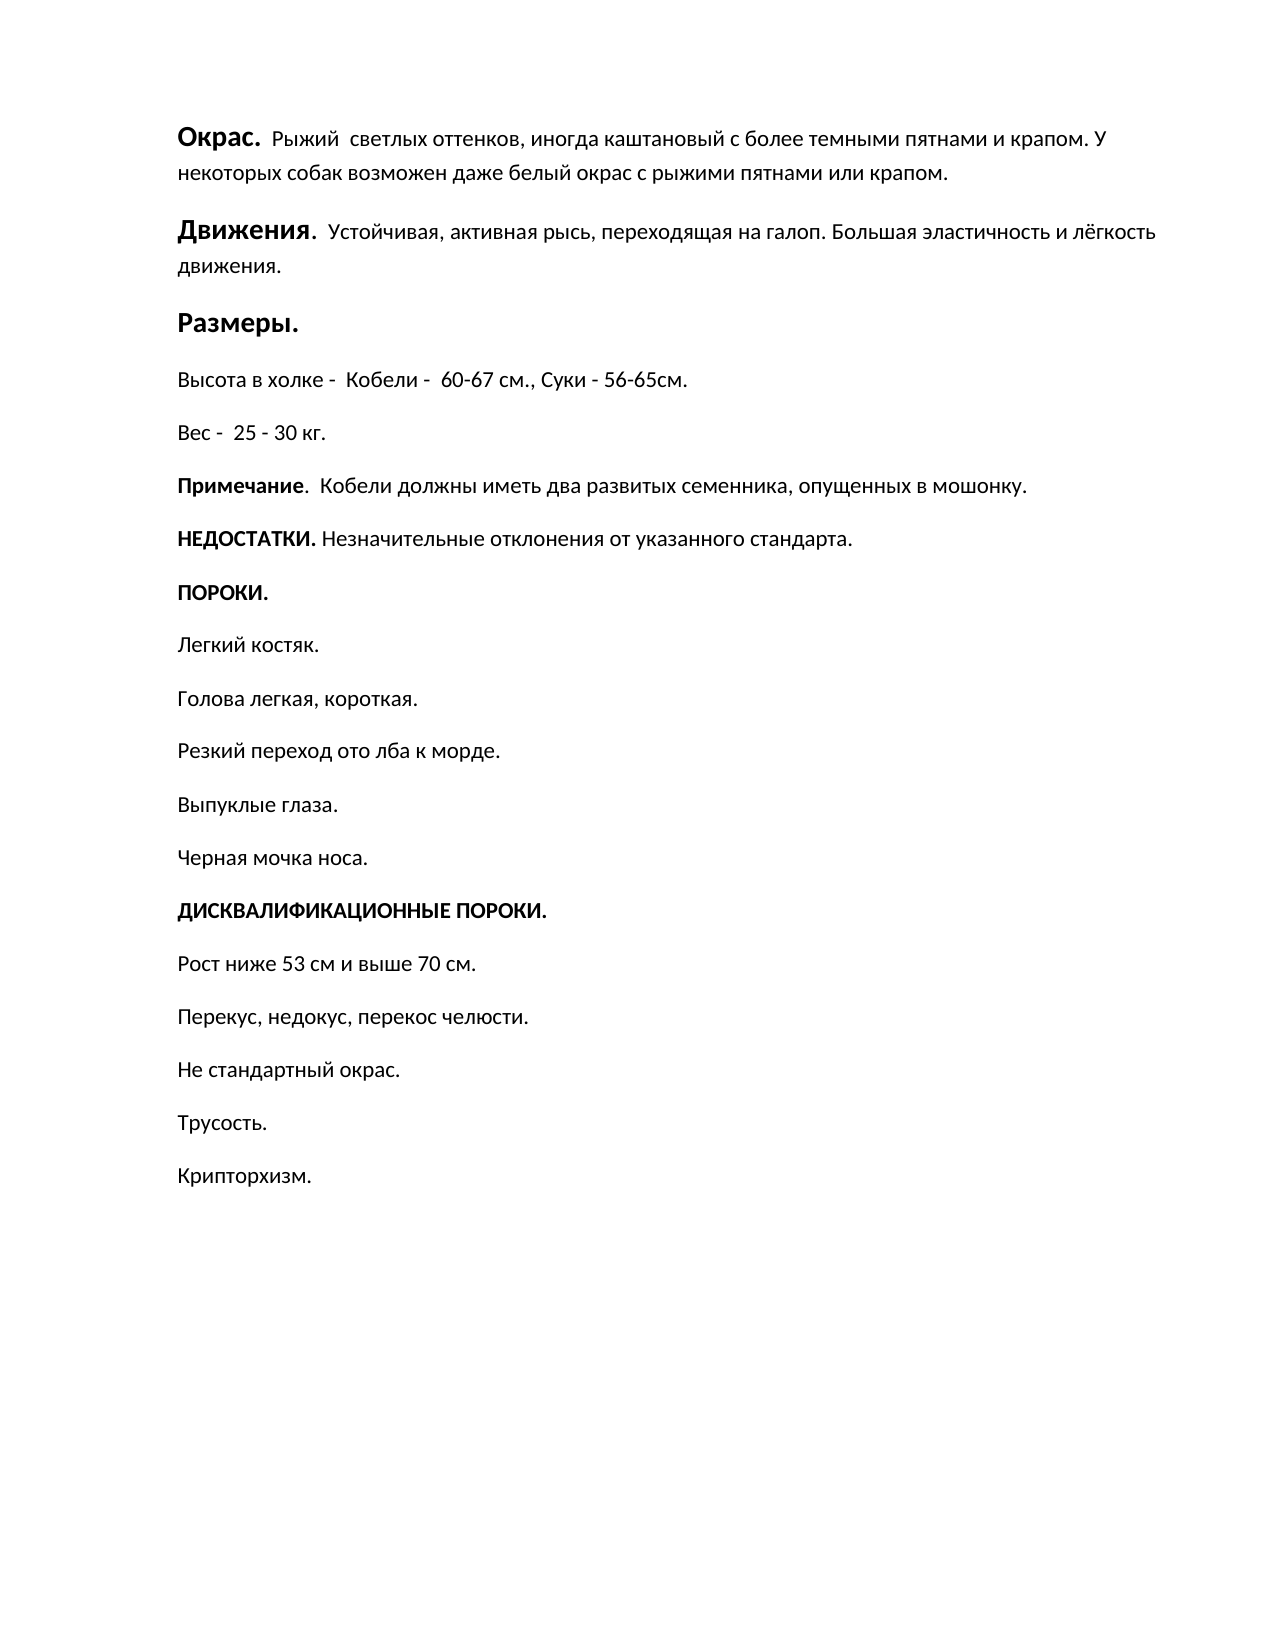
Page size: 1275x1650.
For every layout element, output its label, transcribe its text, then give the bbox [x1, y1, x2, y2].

text Движения. Устойчивая, активная рысь, переходящая на галоп. Большая эластичность и лёгкость движения. [177, 211, 1186, 279]
text Не стандартный окрас. [177, 1055, 1186, 1083]
text Перекус, недокус, перекос челюсти. [177, 1002, 1186, 1030]
text Высота в холке - Кобели - 60-67 см., Суки - 56-65см. [177, 366, 1186, 393]
text Резкий переход ото лба к морде. [177, 737, 1186, 765]
text Выпуклые глаза. [177, 790, 1186, 818]
text Примечание. Кобели должны иметь два развитых семенника, опущенных в мошонку. [177, 472, 1186, 499]
text Трусость. [177, 1108, 1186, 1136]
text Рост ниже 53 см и выше 70 см. [177, 949, 1186, 977]
text Голова легкая, короткая. [177, 684, 1186, 712]
text ПОРОКИ. [177, 578, 1186, 606]
text НЕДОСТАТКИ. Незначительные отклонения от указанного стандарта. [177, 524, 1186, 553]
text Окрас. Рыжий светлых оттенков, иногда каштановый с более темными пятнами и крапом. У некоторых собак возможен даже белый окрас с рыжими пятнами или крапом. [177, 118, 1186, 186]
text Крипторхизм. [177, 1161, 1186, 1189]
text Вес - 25 - 30 кг. [177, 418, 1186, 447]
text Черная мочка носа. [177, 843, 1186, 871]
text ДИСКВАЛИФИКАЦИОННЫЕ ПОРОКИ. [177, 896, 1186, 924]
text Легкий костяк. [177, 631, 1186, 659]
text Размеры. [177, 304, 1186, 339]
